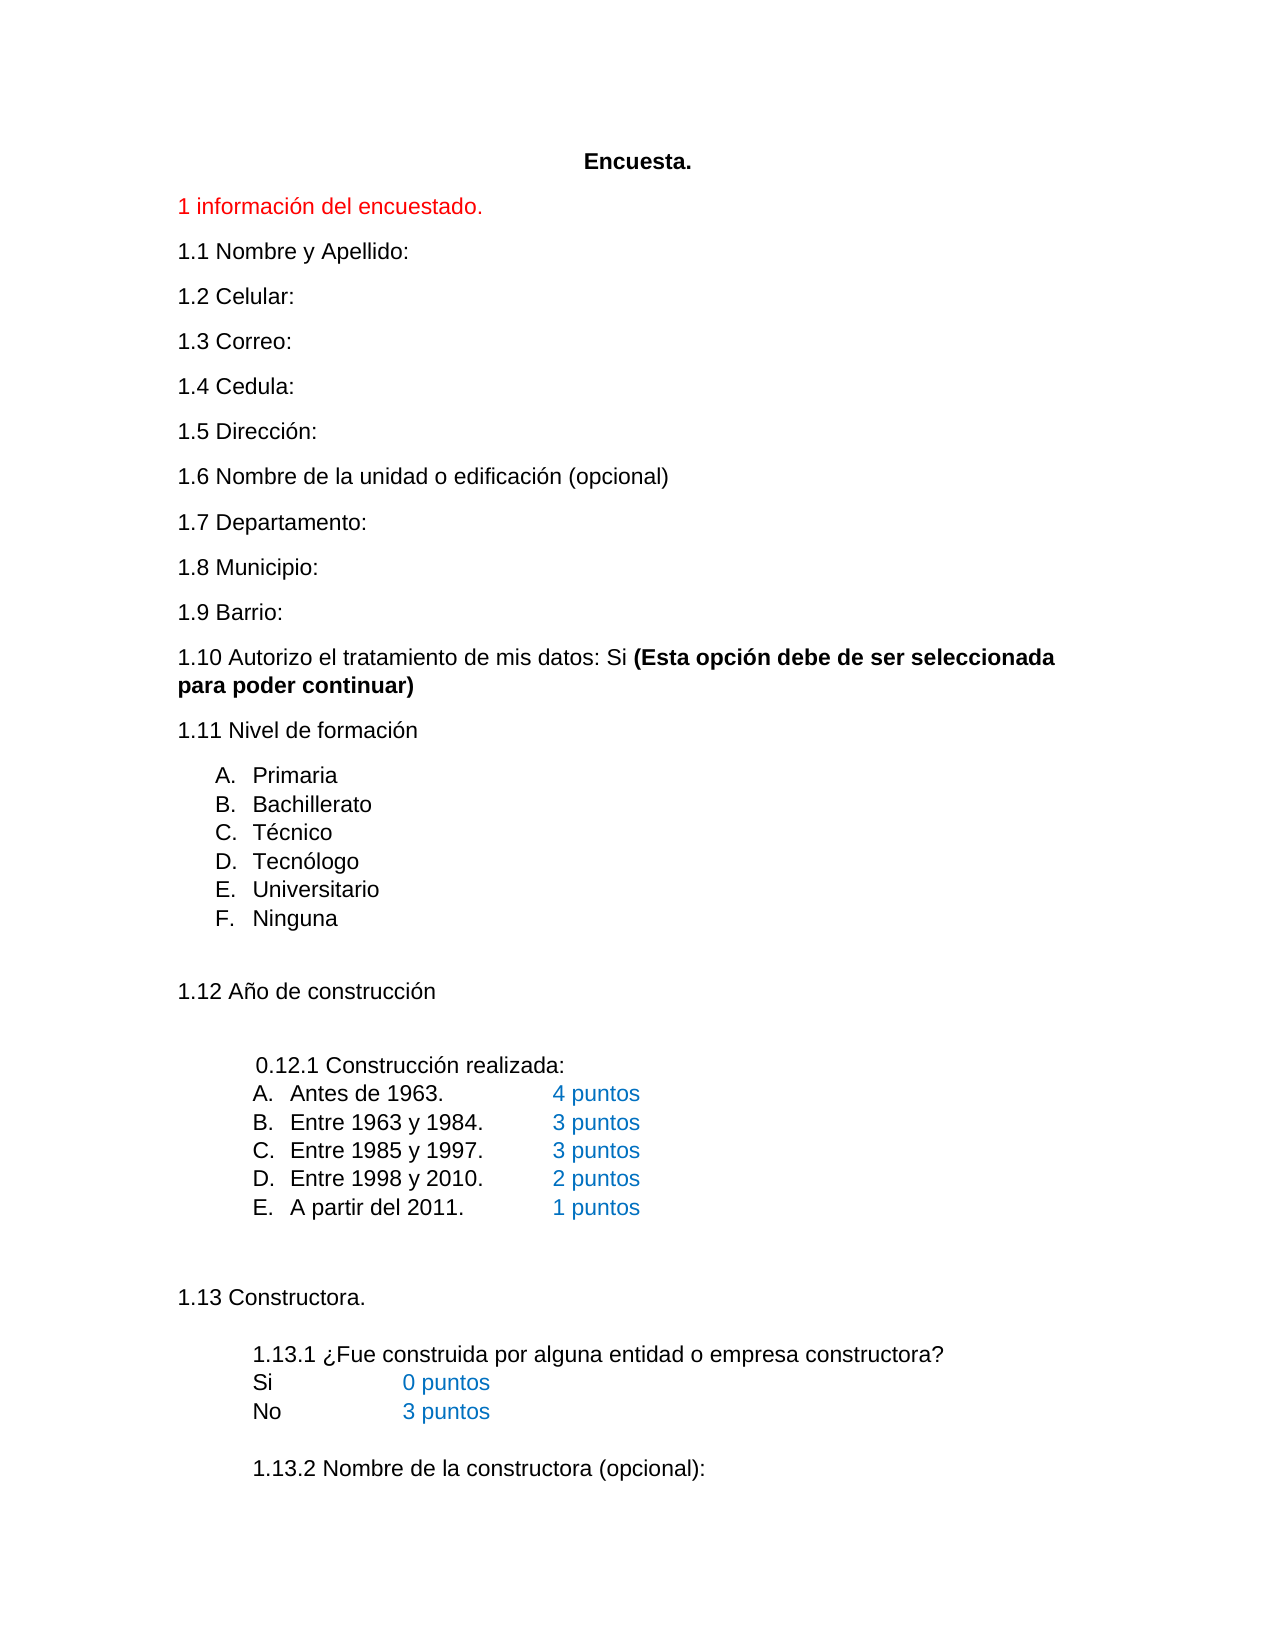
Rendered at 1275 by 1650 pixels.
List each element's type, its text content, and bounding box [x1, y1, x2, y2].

text 1.10 Autorizo el tratamiento de mis datos: Si (Esta opción debe de ser seleccionada para poder continuar) [177, 644, 1098, 698]
list Si 0 puntos [252, 1369, 1098, 1396]
list 1.13 Constructora. [177, 1284, 1098, 1310]
text 1.2 Celular: [177, 283, 1098, 309]
list 1.13.1 ¿Fue construida por alguna entidad o empresa constructora? [252, 1341, 1098, 1367]
text 1.4 Cedula: [177, 373, 1098, 399]
list Entre 1963 y 1984. 3 puntos [252, 1108, 1098, 1135]
text Encuesta. [177, 148, 1098, 174]
list Técnico [215, 819, 1098, 846]
text 1.3 Correo: [177, 328, 1098, 354]
list 0.12.1 Construcción realizada: [255, 1052, 1098, 1078]
list Primaria [215, 762, 1098, 789]
list Ninguna [215, 904, 1098, 931]
text 1.12 Año de construcción [177, 978, 1098, 1004]
text 1.5 Dirección: [177, 418, 1098, 444]
text 1.7 Departamento: [177, 508, 1098, 535]
text 1.8 Municipio: [177, 553, 1098, 580]
text 1 información del encuestado. [177, 193, 1098, 219]
list Bachillerato [215, 791, 1098, 817]
text 1.11 Nivel de formación [177, 717, 1098, 744]
text 1.9 Barrio: [177, 599, 1098, 625]
list Entre 1985 y 1997. 3 puntos [252, 1137, 1098, 1163]
list A partir del 2011. 1 puntos [252, 1194, 1098, 1220]
text 1.1 Nombre y Apellido: [177, 238, 1098, 264]
list Tecnólogo [215, 848, 1098, 874]
list 1.13.2 Nombre de la constructora (opcional): [252, 1455, 1098, 1481]
list Universitario [215, 876, 1098, 902]
text 1.6 Nombre de la unidad o edificación (opcional) [177, 463, 1098, 490]
list No 3 puntos [252, 1398, 1098, 1424]
list Antes de 1963. 4 puntos [252, 1080, 1098, 1106]
list Entre 1998 y 2010. 2 puntos [252, 1165, 1098, 1192]
